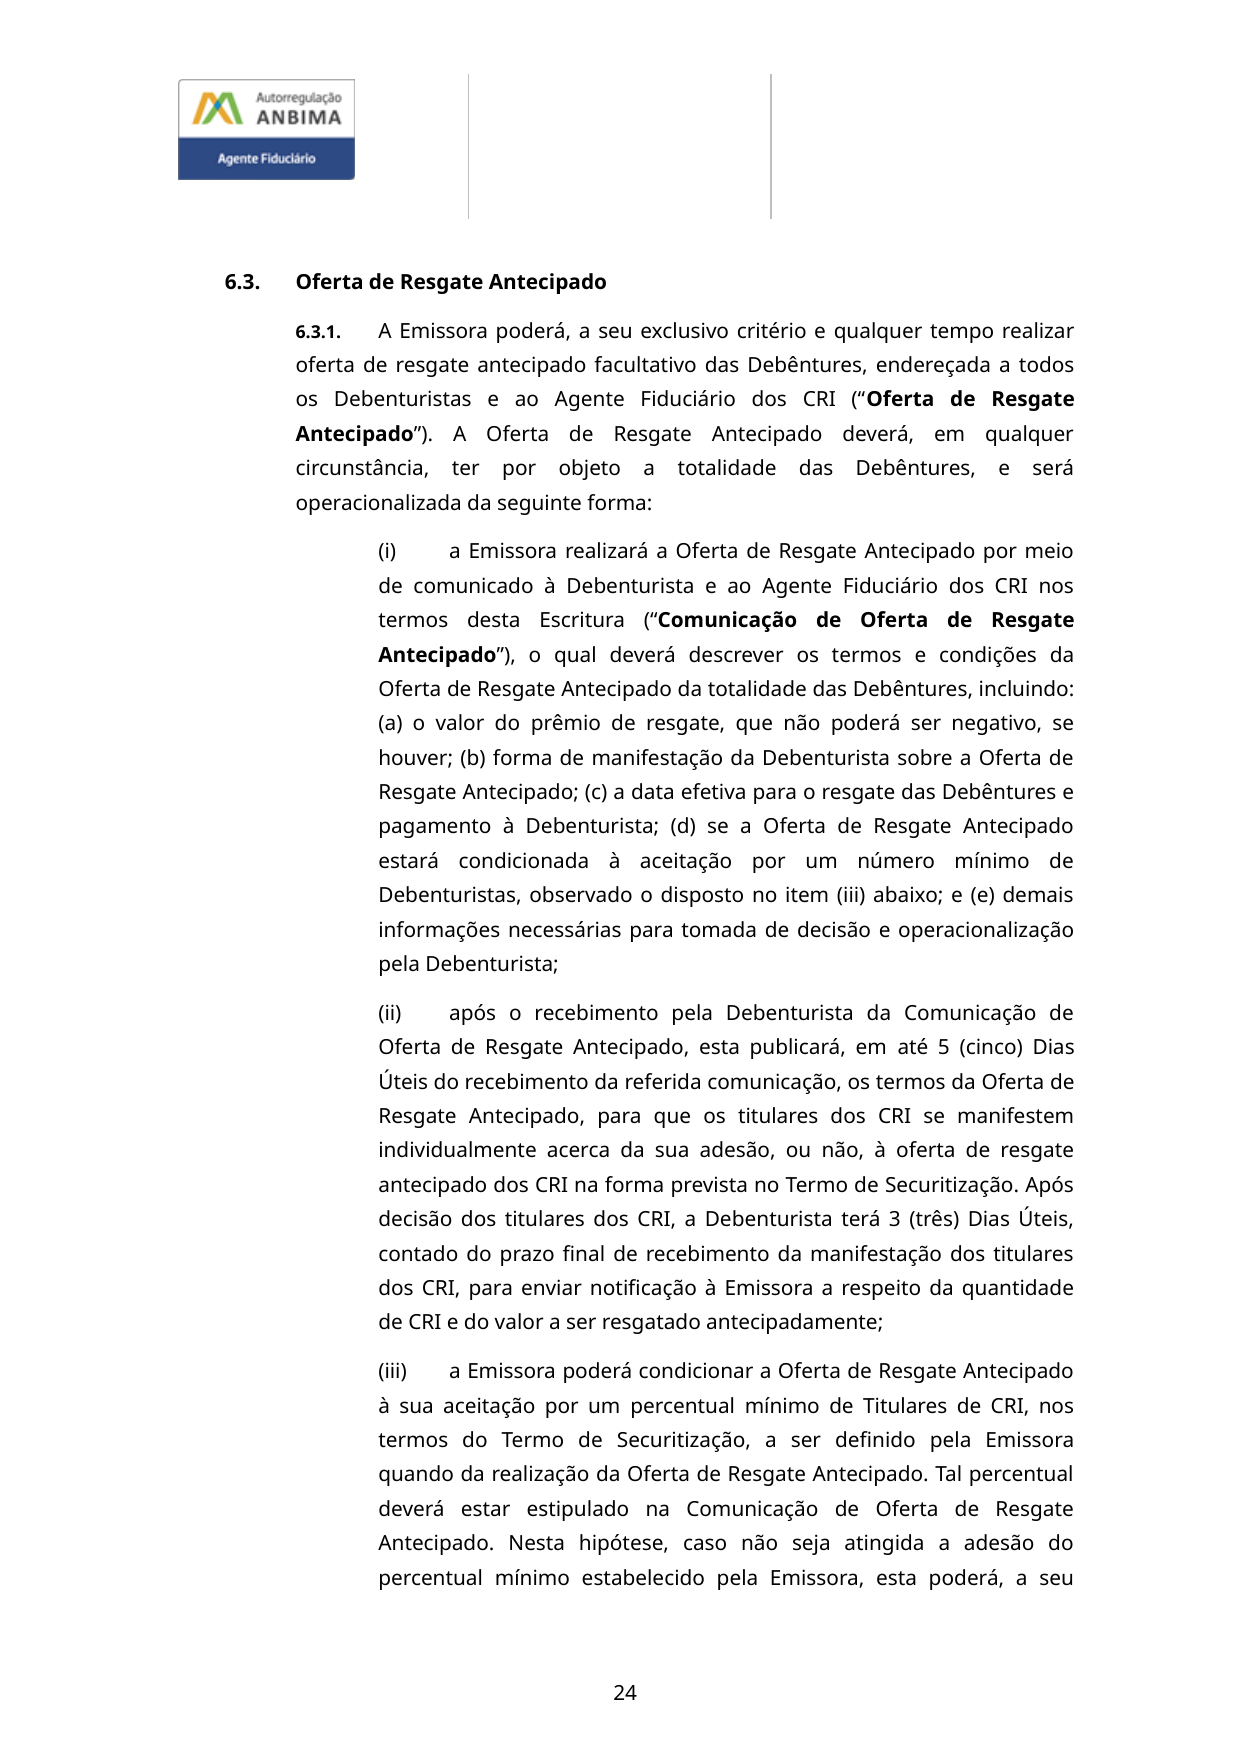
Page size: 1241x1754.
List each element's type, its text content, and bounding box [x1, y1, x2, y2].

list Oferta de Resgate Antecipado [224, 267, 1075, 295]
list A Emissora poderá, a seu exclusivo critério e qualquer tempo realizar oferta de resgate antecipado facultativo das Debêntures, endereçada a todos os Debenturistas e ao Agente Fiduciário dos CRI (“Oferta de Resgate Antecipado”). A Oferta de Resgate Antecipado deverá, em qualquer circunstância, ter por objeto a totalidade das Debêntures, e será operacionalizada da seguinte forma: [295, 316, 1075, 516]
list a Emissora realizará a Oferta de Resgate Antecipado por meio de comunicado à Debenturista e ao Agente Fiduciário dos CRI nos termos desta Escritura (“Comunicação de Oferta de Resgate Antecipado”), o qual deverá descrever os termos e condições da Oferta de Resgate Antecipado da totalidade das Debêntures, incluindo: (a) o valor do prêmio de resgate, que não poderá ser negativo, se houver; (b) forma de manifestação da Debenturista sobre a Oferta de Resgate Antecipado; (c) a data efetiva para o resgate das Debêntures e pagamento à Debenturista; (d) se a Oferta de Resgate Antecipado estará condicionada à aceitação por um número mínimo de Debenturistas, observado o disposto no item (iii) abaixo; e (e) demais informações necessárias para tomada de decisão e operacionalização pela Debenturista; [378, 537, 1075, 977]
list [378, 1356, 1075, 1591]
list após o recebimento pela Debenturista da Comunicação de Oferta de Resgate Antecipado, esta publicará, em até 5 (cinco) Dias Úteis do recebimento da referida comunicação, os termos da Oferta de Resgate Antecipado, para que os titulares dos CRI se manifestem individualmente acerca da sua adesão, ou não, à oferta de resgate antecipado dos CRI na forma prevista no Termo de Securitização. Após decisão dos titulares dos CRI, a Debenturista terá 3 (três) Dias Úteis, contado do prazo final de recebimento da manifestação dos titulares dos CRI, para enviar notificação à Emissora a respeito da quantidade de CRI e do valor a ser resgatado antecipadamente; [378, 998, 1075, 1336]
